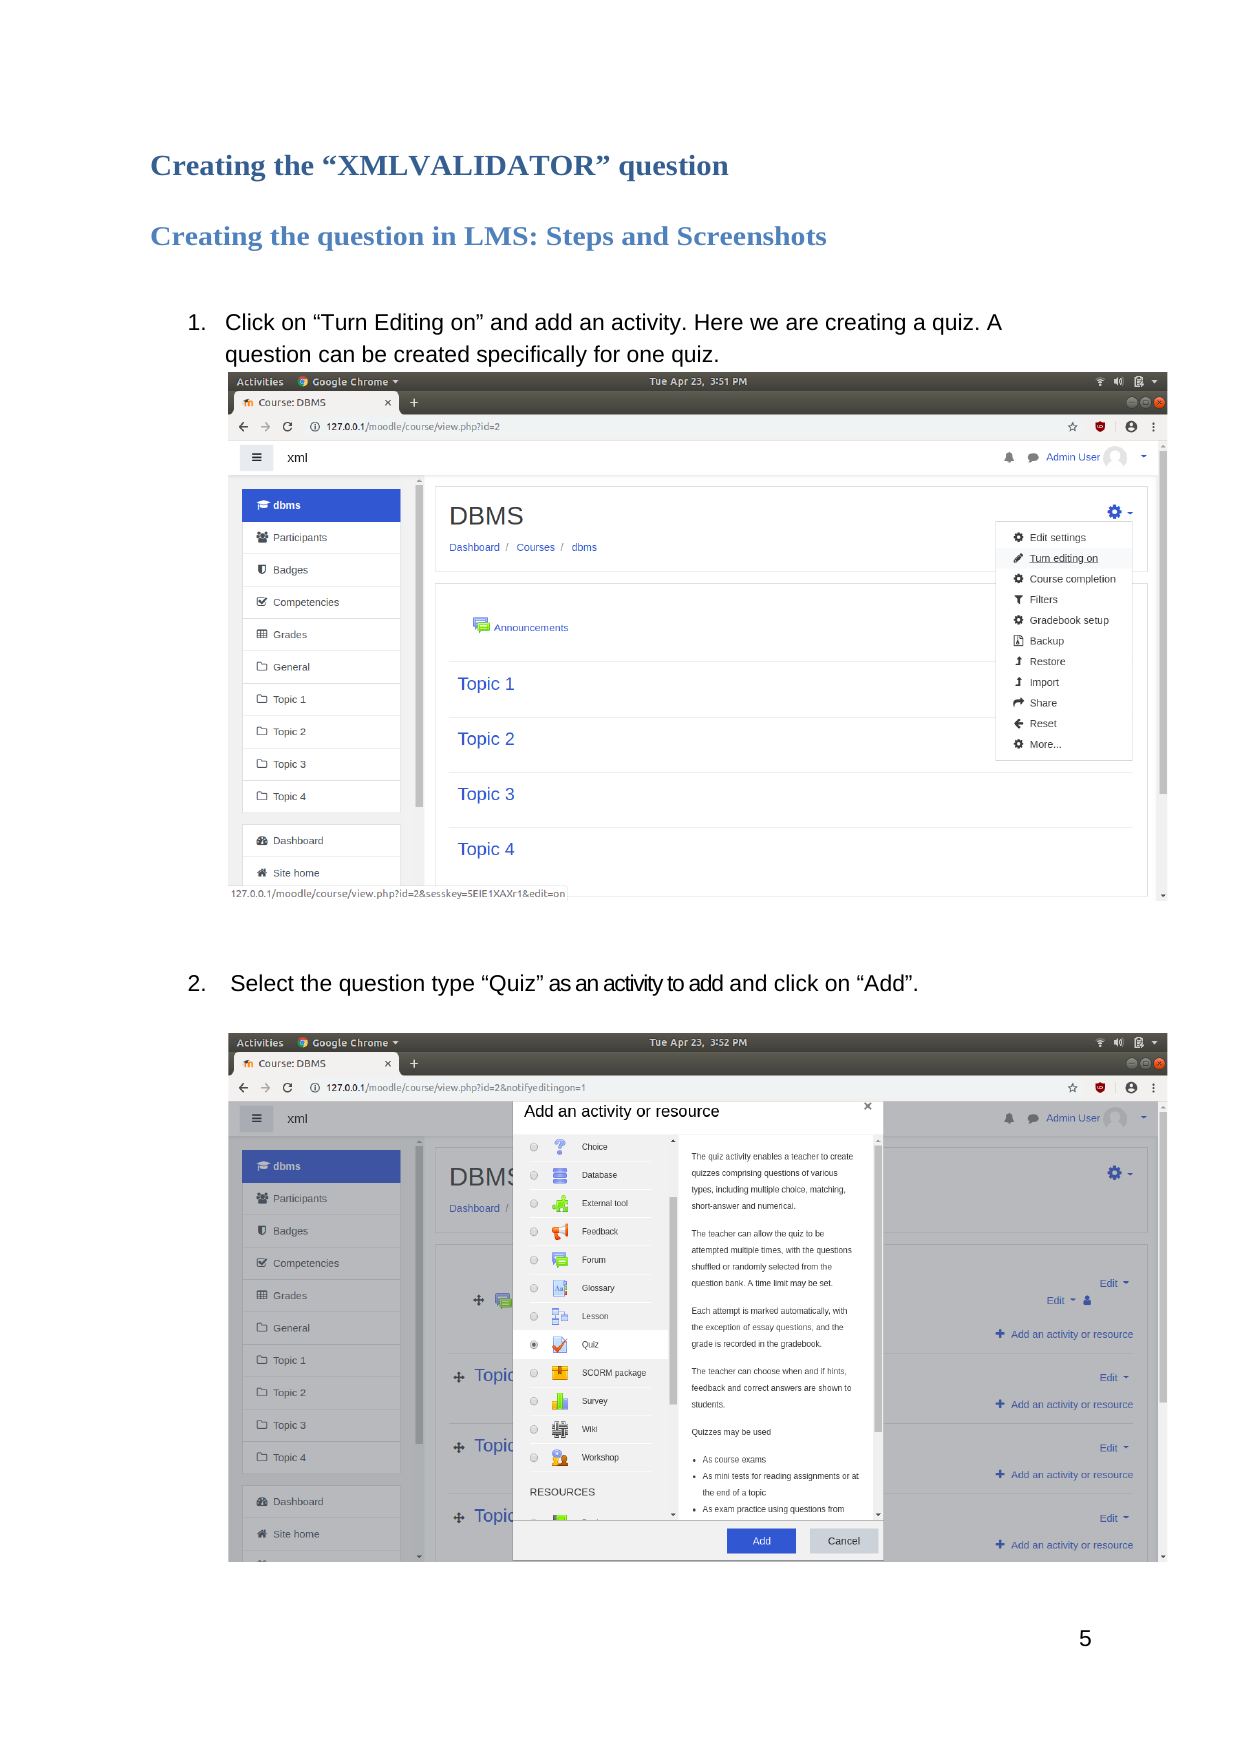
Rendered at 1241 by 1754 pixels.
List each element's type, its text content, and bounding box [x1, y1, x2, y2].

picture [228, 372, 1168, 901]
list Click on “Turn Editing on” and add an activity. Here we are creating a quiz. A question can be created specifically for one quiz. [187, 309, 1065, 367]
list Select the question type “Quiz” as an activity to add and click on “Add”. [187, 970, 1180, 996]
picture [228, 1033, 1168, 1562]
subtitle Creating the question in LMS: Steps and Screenshots [150, 220, 1180, 251]
subtitle Creating the “XMLVALIDATOR” question [150, 148, 1180, 182]
